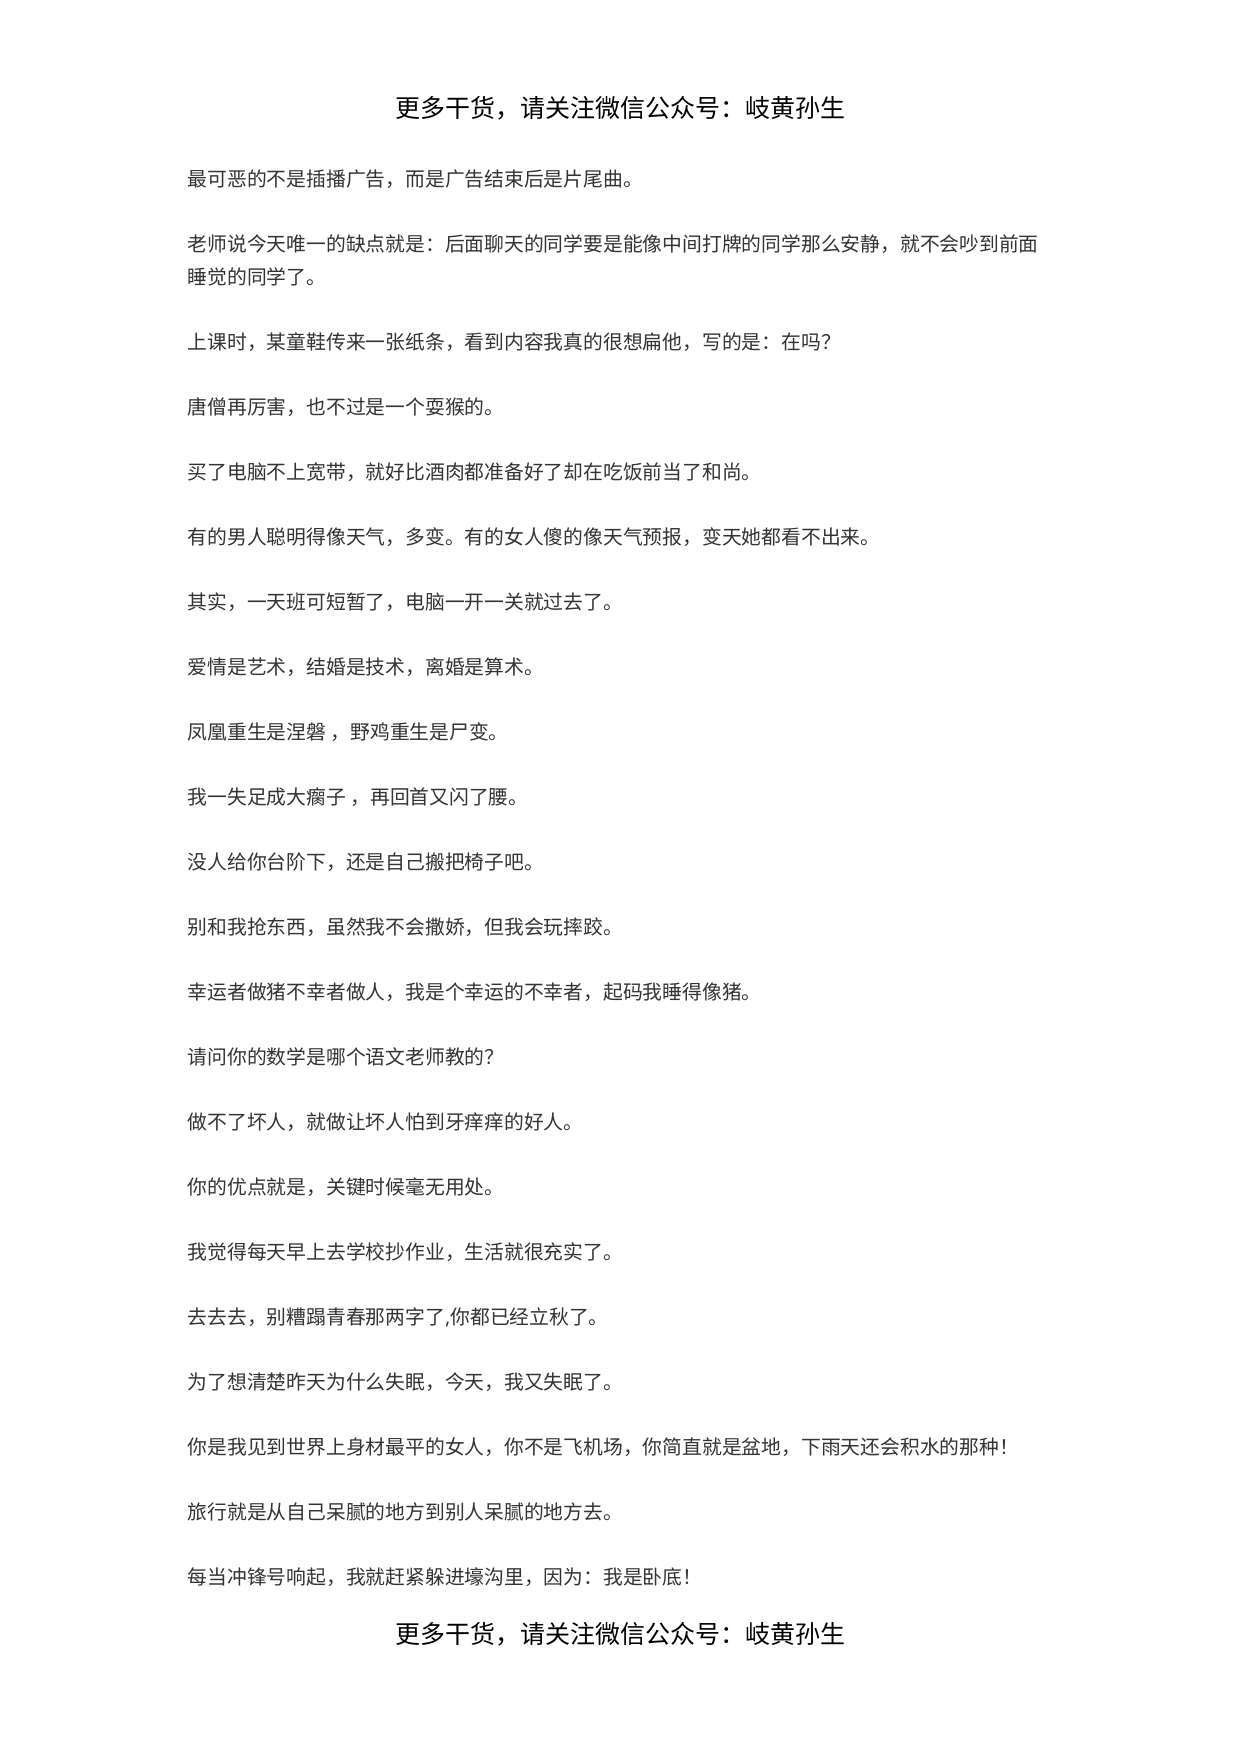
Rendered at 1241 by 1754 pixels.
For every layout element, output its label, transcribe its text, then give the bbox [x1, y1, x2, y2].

text 没人给你台阶下，还是自己搬把椅子吧。 [187, 844, 1053, 877]
text 老师说今天唯一的缺点就是：后面聊天的同学要是能像中间打牌的同学那么安静，就不会吵到前面睡觉的同学了。 [187, 227, 1053, 292]
text 别和我抢东西，虽然我不会撒娇，但我会玩摔跤。 [187, 909, 1053, 942]
text 爱情是艺术，结婚是技术，离婚是算术。 [187, 649, 1053, 682]
text 幸运者做猪不幸者做人，我是个幸运的不幸者，起码我睡得像猪。 [187, 974, 1053, 1007]
text 请问你的数学是哪个语文老师教的？ [187, 1039, 1053, 1072]
text 凤凰重生是涅磐 ，野鸡重生是尸变。 [187, 714, 1053, 747]
text 为了想清楚昨天为什么失眠，今天，我又失眠了。 [187, 1364, 1053, 1397]
text 上课时，某童鞋传来一张纸条，看到内容我真的很想扁他，写的是：在吗？ [187, 324, 1053, 357]
text 唐僧再厉害，也不过是一个耍猴的。 [187, 389, 1053, 422]
text 旅行就是从自己呆腻的地方到别人呆腻的地方去。 [187, 1494, 1053, 1527]
text 去去去，别糟蹋青春那两字了,你都已经立秋了。 [187, 1299, 1053, 1332]
text 有的男人聪明得像天气，多变。有的女人傻的像天气预报，变天她都看不出来。 [187, 519, 1053, 552]
text 你是我见到世界上身材最平的女人，你不是飞机场，你简直就是盆地，下雨天还会积水的那种！ [187, 1429, 1053, 1462]
text 最可恶的不是插播广告，而是广告结束后是片尾曲。 [187, 162, 1053, 194]
text 每当冲锋号响起，我就赶紧躲进壕沟里，因为：我是卧底！ [187, 1559, 1053, 1592]
text 我一失足成大瘸子 ，再回首又闪了腰。 [187, 779, 1053, 812]
text 我觉得每天早上去学校抄作业，生活就很充实了。 [187, 1234, 1053, 1267]
text 你的优点就是，关键时候毫无用处。 [187, 1169, 1053, 1202]
text 其实，一天班可短暂了，电脑一开一关就过去了。 [187, 584, 1053, 617]
text 做不了坏人，就做让坏人怕到牙痒痒的好人。 [187, 1104, 1053, 1137]
text 买了电脑不上宽带，就好比酒肉都准备好了却在吃饭前当了和尚。 [187, 454, 1053, 487]
